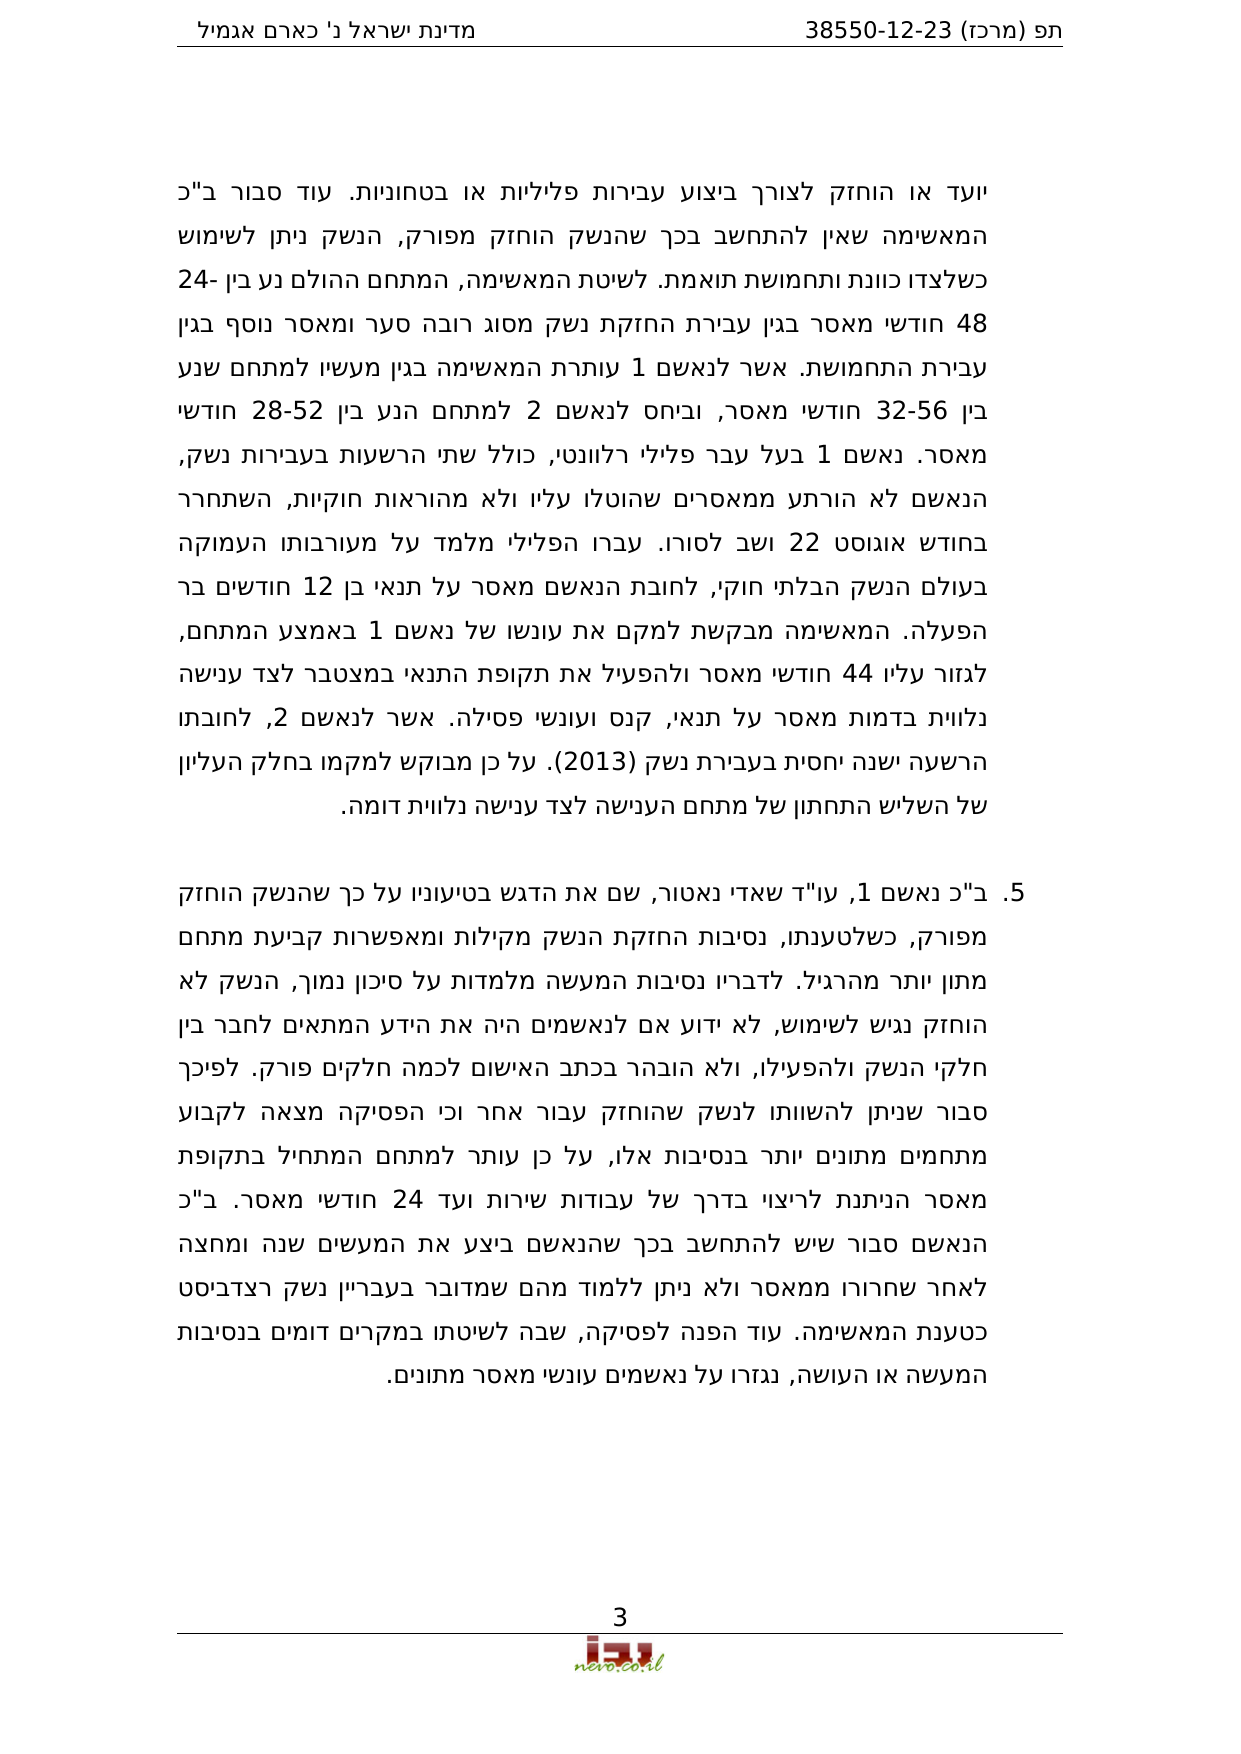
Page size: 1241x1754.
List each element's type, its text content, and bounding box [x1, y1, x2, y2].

list ב"כ נאשם 1, עו"ד שאדי נאטור, שם את הדגש בטיעוניו על כך שהנשק הוחזק מפורק, כשלטענתו, נסיבות החזקת הנשק מקילות ומאפשרות קביעת מתחם מתון יותר מהרגיל. לדבריו נסיבות המעשה מלמדות על סיכון נמוך, הנשק לא הוחזק נגיש לשימוש, לא ידוע אם לנאשמים היה את הידע המתאים לחבר בין חלקי הנשק ולהפעילו, ולא הובהר בכתב האישום לכמה חלקים פורק. לפיכך סבור שניתן להשוותו לנשק שהוחזק עבור אחר וכי הפסיקה מצאה לקבוע מתחמים מתונים יותר בנסיבות אלו, על כן עותר למתחם המתחיל בתקופת מאסר הניתנת לריצוי בדרך של עבודות שירות ועד 24 חודשי מאסר. ב"כ הנאשם סבור שיש להתחשב בכך שהנאשם ביצע את המעשים שנה ומחצה לאחר שחרורו ממאסר ולא ניתן ללמוד מהם שמדובר בעבריין נשק רצדביסט כטענת המאשימה. עוד הפנה לפסיקה, שבה לשיטתו במקרים דומים בנסיבות המעשה או העושה, נגזרו על נאשמים עונשי מאסר מתונים. [177, 878, 1026, 1390]
picture [574, 1635, 666, 1673]
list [177, 177, 1026, 820]
